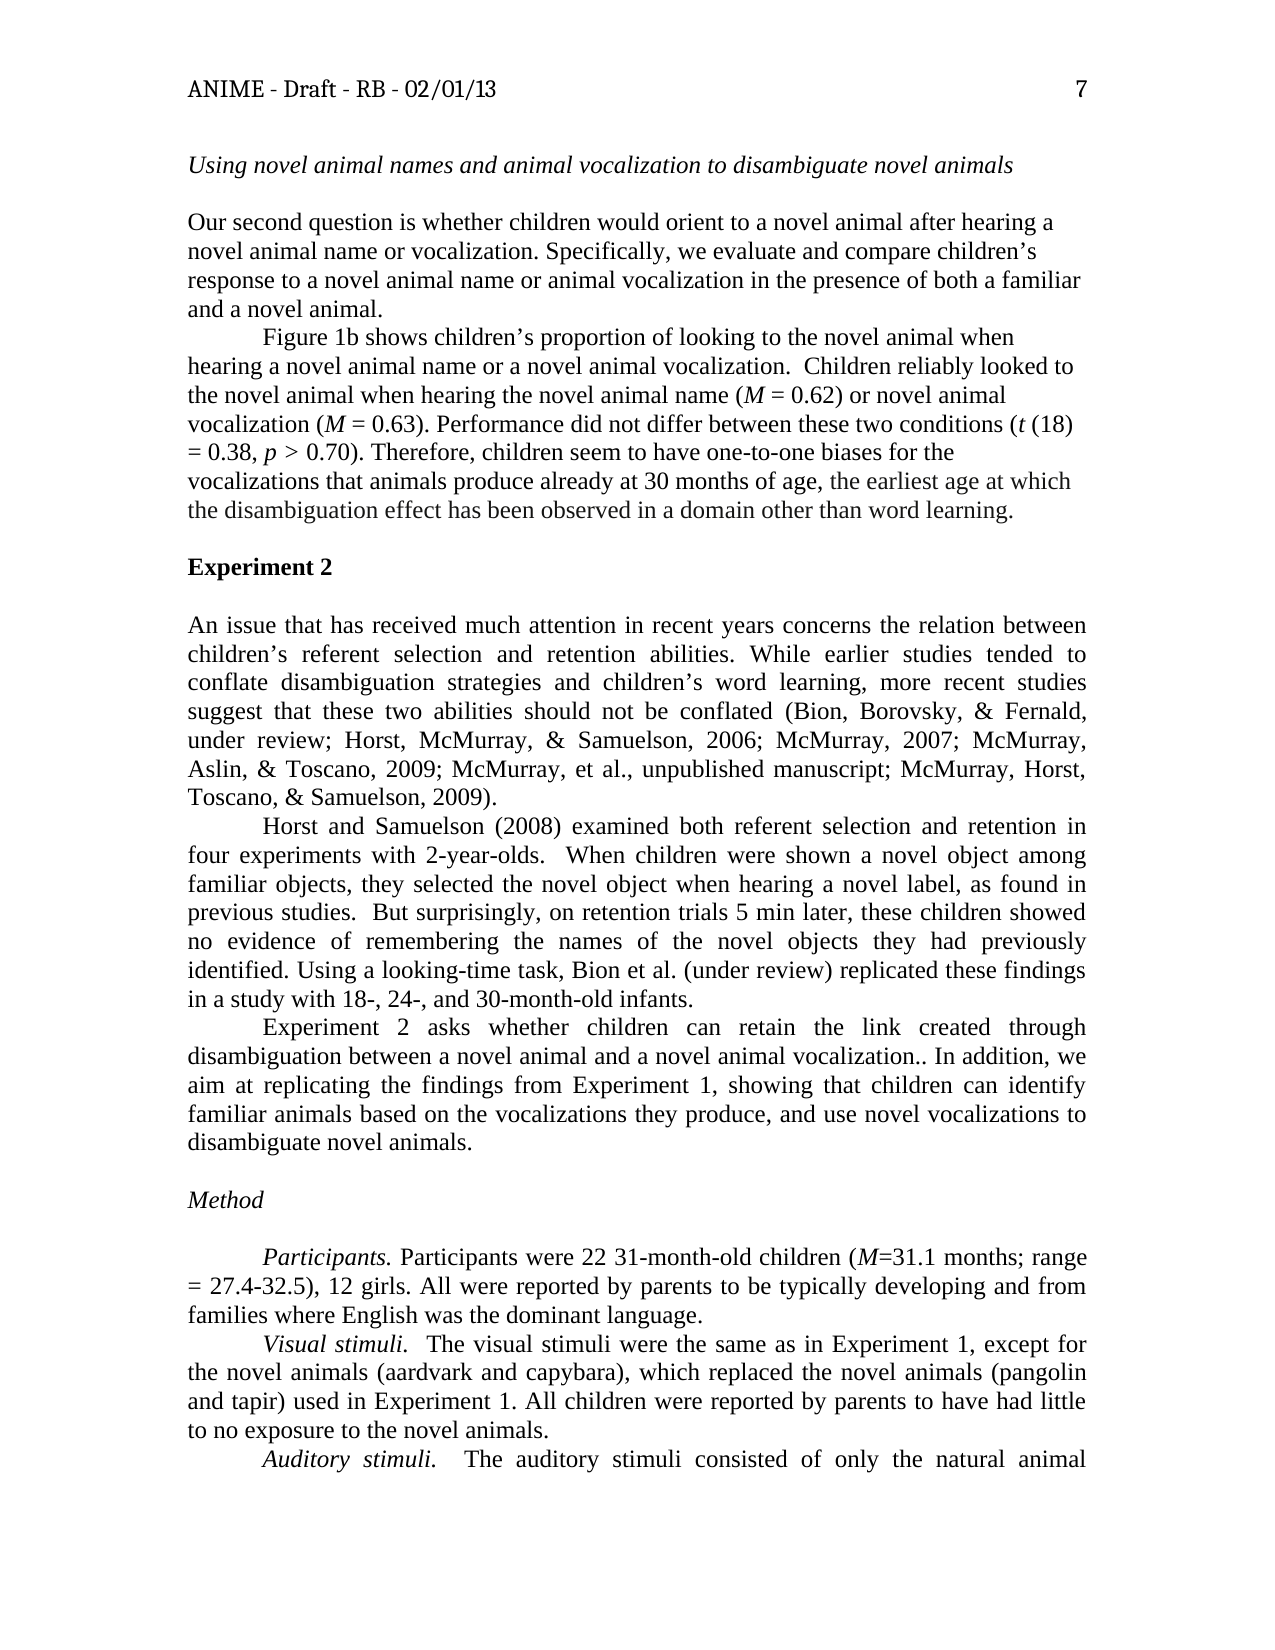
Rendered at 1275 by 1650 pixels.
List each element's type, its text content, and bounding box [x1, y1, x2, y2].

text Experiment 2 [187, 552, 1087, 581]
text Visual stimuli. The visual stimuli were the same as in Experiment 1, except for the novel animals (aardvark and capybara), which replaced the novel animals (pangolin and tapir) used in Experiment 1. All children were reported by parents to have had little to no exposure to the novel animals. [187, 1329, 1087, 1444]
text Method [187, 1185, 1087, 1214]
text Horst and Samuelson (2008) examined both referent selection and retention in four experiments with 2-year-olds. When children were shown a novel object among familiar objects, they selected the novel object when hearing a novel label, as found in previous studies. But surprisingly, on retention trials 5 min later, these children showed no evidence of remembering the names of the novel objects they had previously identified. Using a looking-time task, Bion et al. (under review) replicated these findings in a study with 18-, 24-, and 30-month-old infants. [187, 811, 1087, 1012]
text Our second question is whether children would orient to a novel animal after hearing a novel animal name or vocalization. Specifically, we evaluate and compare children’s response to a novel animal name or animal vocalization in the presence of both a familiar and a novel animal. [187, 207, 1087, 322]
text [187, 1444, 1087, 1472]
text Using novel animal names and animal vocalization to disambiguate novel animals [187, 150, 1087, 179]
text Experiment 2 asks whether children can retain the link created through disambiguation between a novel animal and a novel animal vocalization.. In addition, we aim at replicating the findings from Experiment 1, showing that children can identify familiar animals based on the vocalizations they produce, and use novel vocalizations to disambiguate novel animals. [187, 1012, 1087, 1156]
text Figure 1b shows children’s proportion of looking to the novel animal when hearing a novel animal name or a novel animal vocalization. Children reliably looked to the novel animal when hearing the novel animal name (M = 0.62) or novel animal vocalization (M = 0.63). Performance did not differ between these two conditions (t (18) = 0.38, p > 0.70). Therefore, children seem to have one-to-one biases for the vocalizations that animals produce already at 30 months of age, the earliest age at which the disambiguation effect has been observed in a domain other than word learning. [187, 322, 1087, 524]
text An issue that has received much attention in recent years concerns the relation between children’s referent selection and retention abilities. While earlier studies tended to conflate disambiguation strategies and children’s word learning, more recent studies suggest that these two abilities should not be conflated (Bion, Borovsky, & Fernald, under review; Horst, McMurray, & Samuelson, 2006; McMurray, 2007; McMurray, Aslin, & Toscano, 2009; McMurray, et al., unpublished manuscript; McMurray, Horst, Toscano, & Samuelson, 2009). [187, 610, 1087, 811]
text Participants. Participants were 22 31-month-old children (M=31.1 months; range = 27.4-32.5), 12 girls. All were reported by parents to be typically developing and from families where English was the dominant language. [187, 1242, 1087, 1329]
